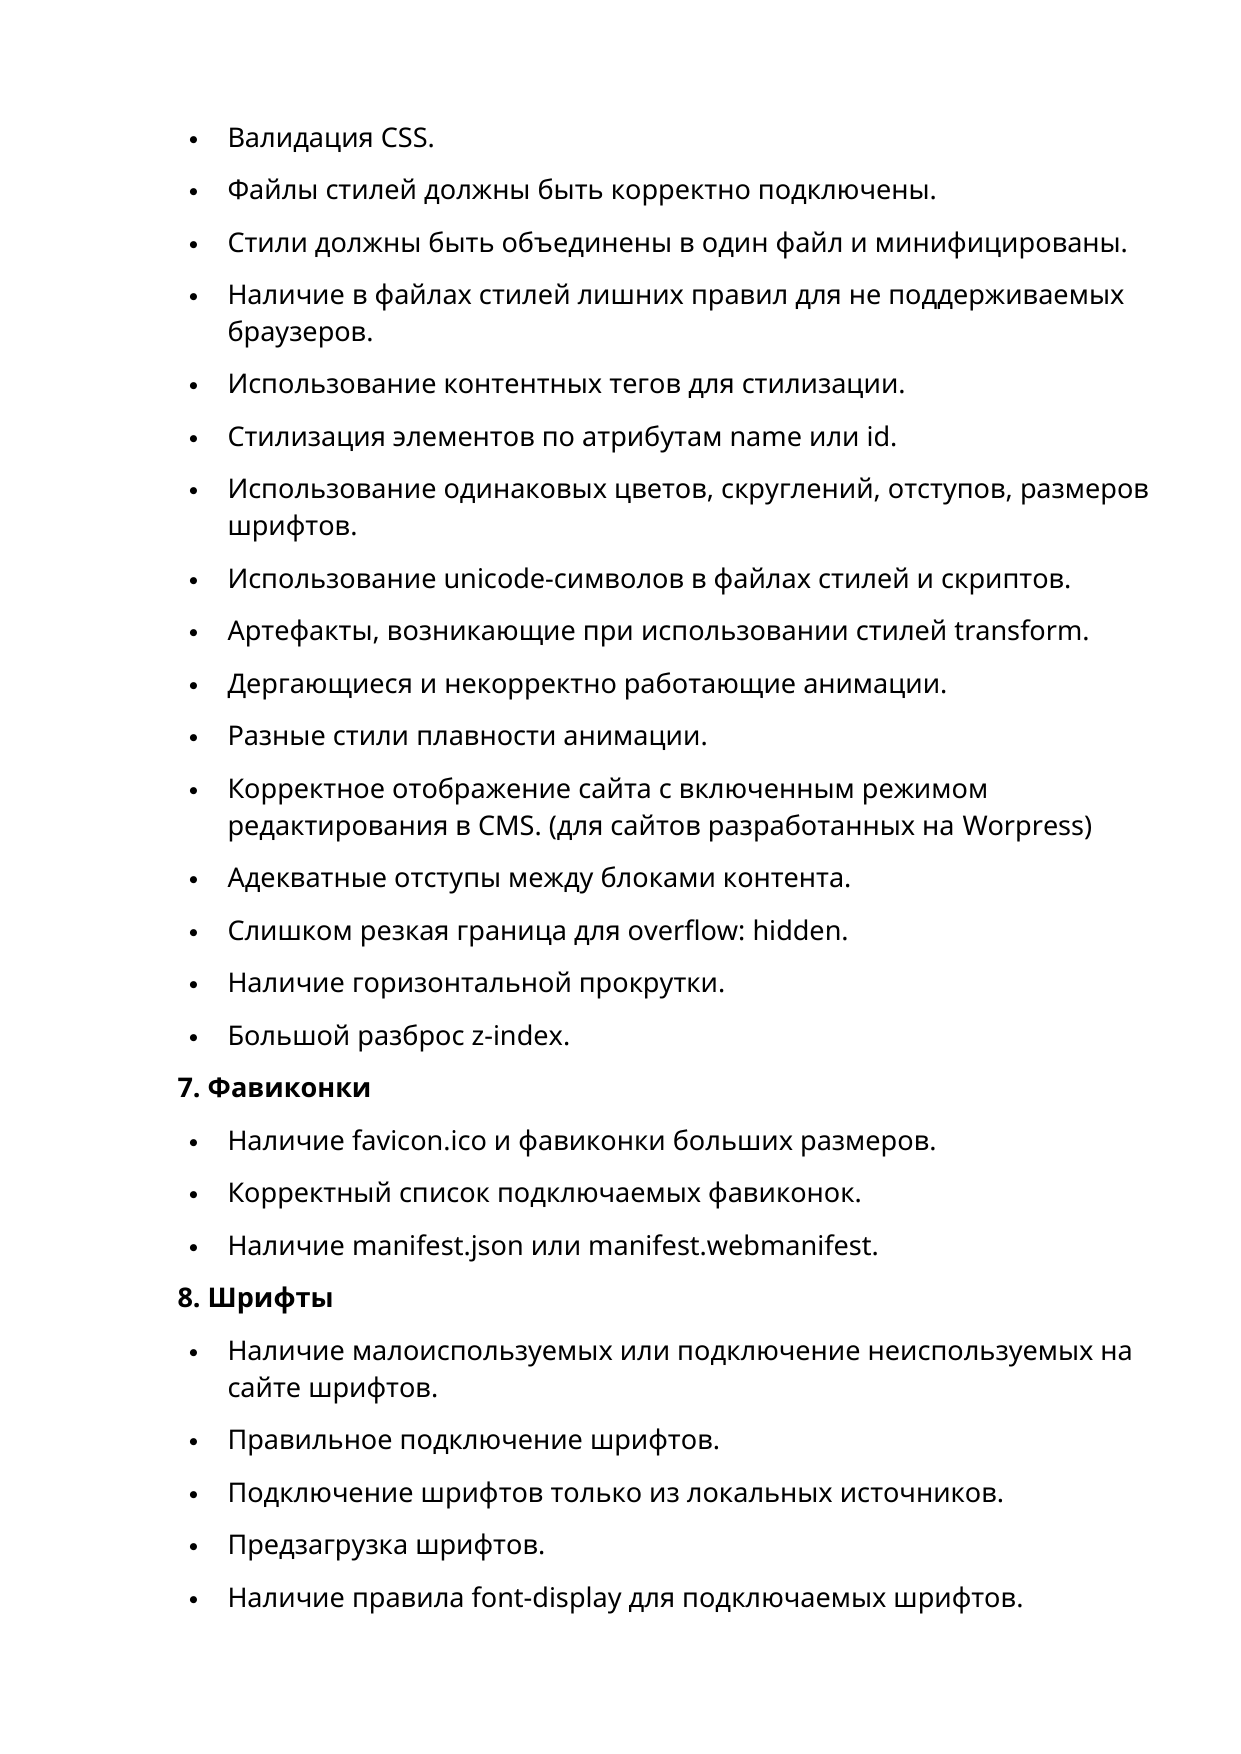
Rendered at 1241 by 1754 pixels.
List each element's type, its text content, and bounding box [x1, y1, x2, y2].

list Разные стили плавности анимации. [190, 717, 1152, 754]
list Использование контентных тегов для стилизации. [190, 365, 1152, 402]
list Использование unicode-символов в файлах стилей и скриптов. [190, 559, 1152, 596]
list Большой разброс z-index. [190, 1016, 1152, 1053]
list Использование одинаковых цветов, скруглений, отступов, размеров шрифтов. [190, 470, 1152, 544]
list Адекватные отступы между блоками контента. [190, 859, 1152, 896]
list Стили должны быть объединены в один файл и минифицированы. [190, 223, 1152, 260]
list Наличие в файлах стилей лишних правил для не поддерживаемых браузеров. [190, 276, 1152, 349]
list Предзагрузка шрифтов. [190, 1526, 1152, 1562]
list Наличие малоиспользуемых или подключение неиспользуемых на сайте шрифтов. [190, 1331, 1152, 1405]
list Правильное подключение шрифтов. [190, 1421, 1152, 1457]
list Валидация CSS. [190, 118, 1152, 155]
list Корректный список подключаемых фавиконок. [190, 1174, 1152, 1211]
list Корректное отображение сайта с включенным режимом редактирования в CMS. (для сайтов разработанных на Worpress) [190, 769, 1152, 843]
list Наличие правила font-display для подключаемых шрифтов. [190, 1578, 1152, 1615]
list Наличие горизонтальной прокрутки. [190, 964, 1152, 1001]
text 8. Шрифты [177, 1279, 1152, 1316]
list Артефакты, возникающие при использовании стилей transform. [190, 612, 1152, 649]
list Наличие manifest.json или manifest.webmanifest. [190, 1226, 1152, 1263]
list Стилизация элементов по атрибутам name или id. [190, 417, 1152, 454]
list Подключение шрифтов только из локальных источников. [190, 1473, 1152, 1510]
list Дергающиеся и некорректно работающие анимации. [190, 664, 1152, 701]
list Слишком резкая граница для overflow: hidden. [190, 911, 1152, 948]
text 7. Фавиконки [177, 1069, 1152, 1106]
list Наличие favicon.ico и фавиконки больших размеров. [190, 1121, 1152, 1158]
list Файлы стилей должны быть корректно подключены. [190, 171, 1152, 207]
